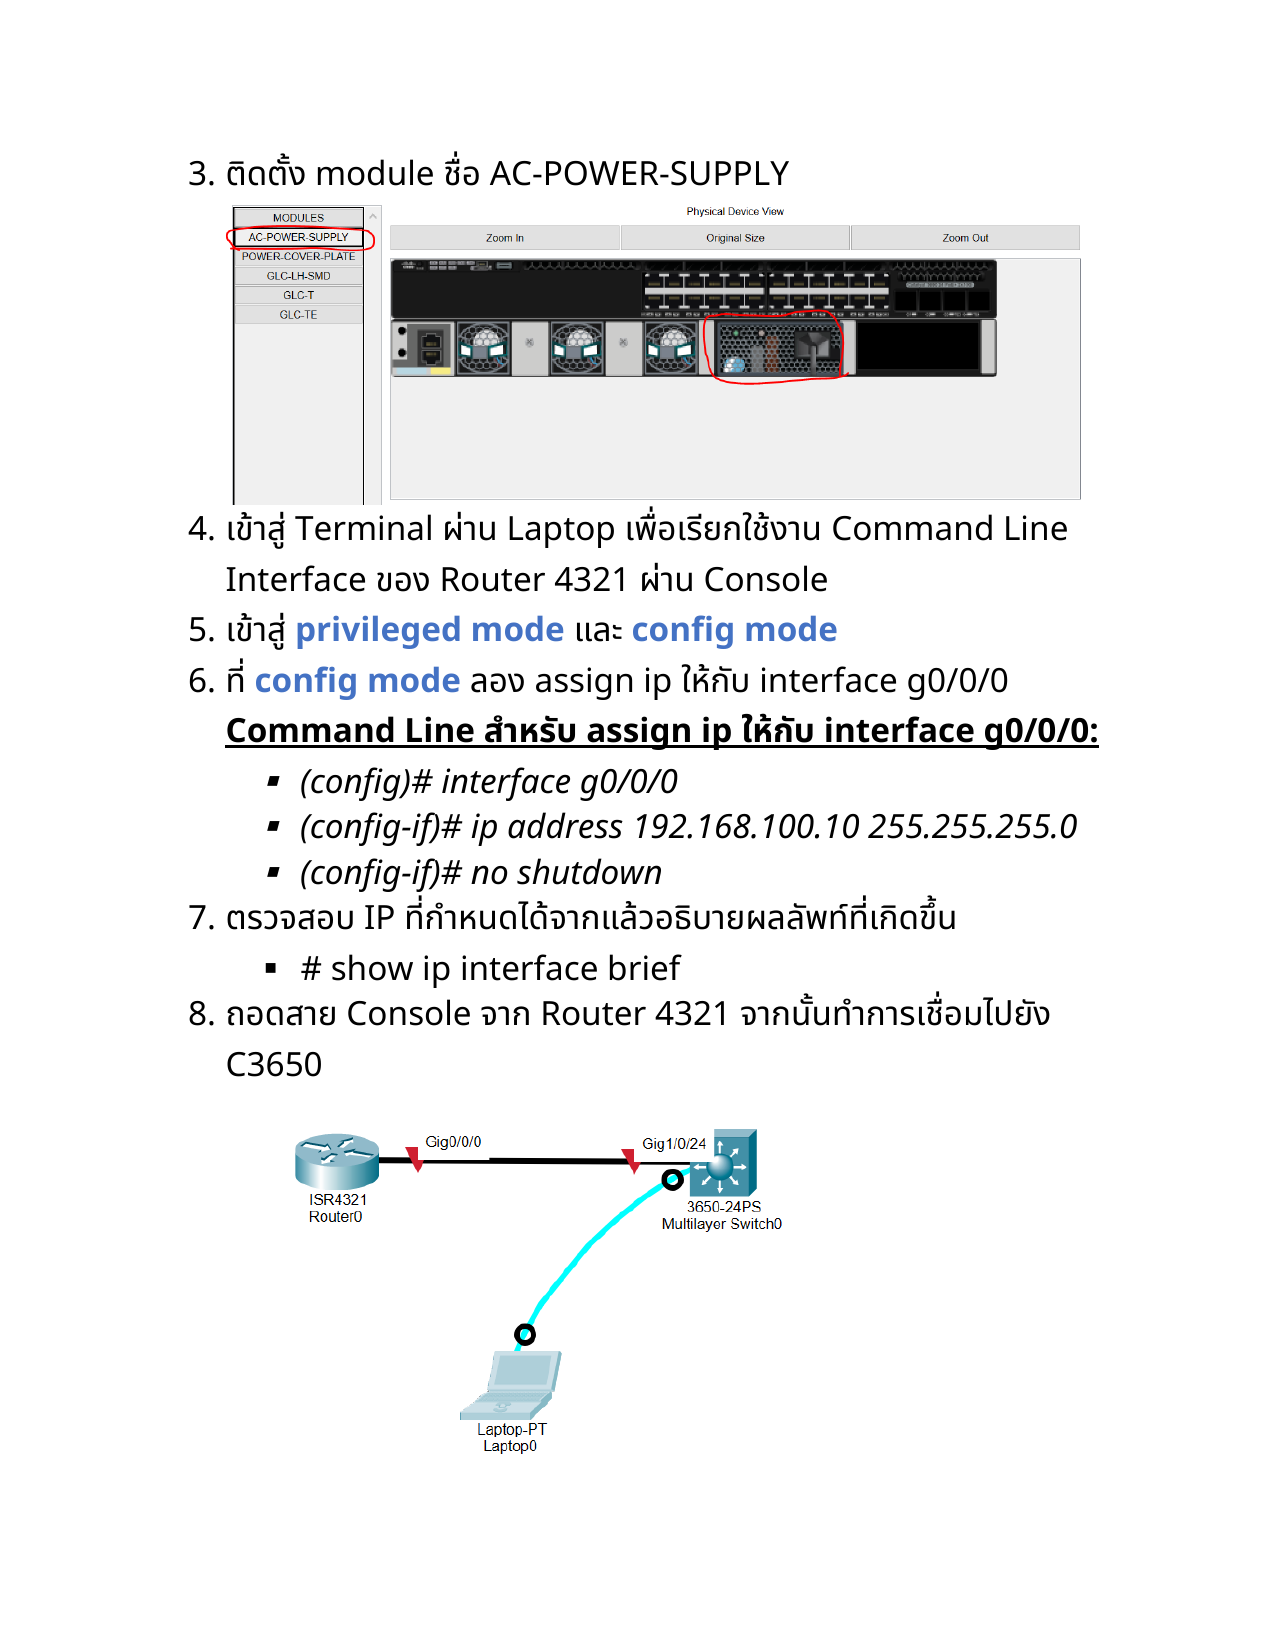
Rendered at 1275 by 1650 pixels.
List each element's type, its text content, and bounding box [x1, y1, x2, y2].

list เข้าสู่ privileged mode และ config mode [188, 606, 1125, 657]
list ที่ config mode ลอง assign ip ให้กับ interface g0/0/0 [188, 657, 1125, 707]
list # show ip interface brief [263, 945, 1125, 990]
list Command Line สำหรับ assign ip ให้กับ interface g0/0/0: [225, 707, 1125, 758]
list (config)# interface g0/0/0 [262, 758, 1125, 803]
list ตรวจสอบ IP ที่กำหนดได้จากแล้วอธิบายผลลัพท์ที่เกิดขึ้น [188, 894, 1125, 945]
list เข้าสู่ Terminal ผ่าน Laptop เพื่อเรียกใช้งาน Command Line Interface ของ Router 4321 ผ่าน Console [188, 505, 1125, 606]
list (config-if)# no shutdown [262, 849, 1125, 894]
list (config-if)# ip address 192.168.100.10 255.255.255.0 [262, 803, 1125, 849]
picture [225, 200, 1085, 505]
picture [225, 1086, 844, 1492]
